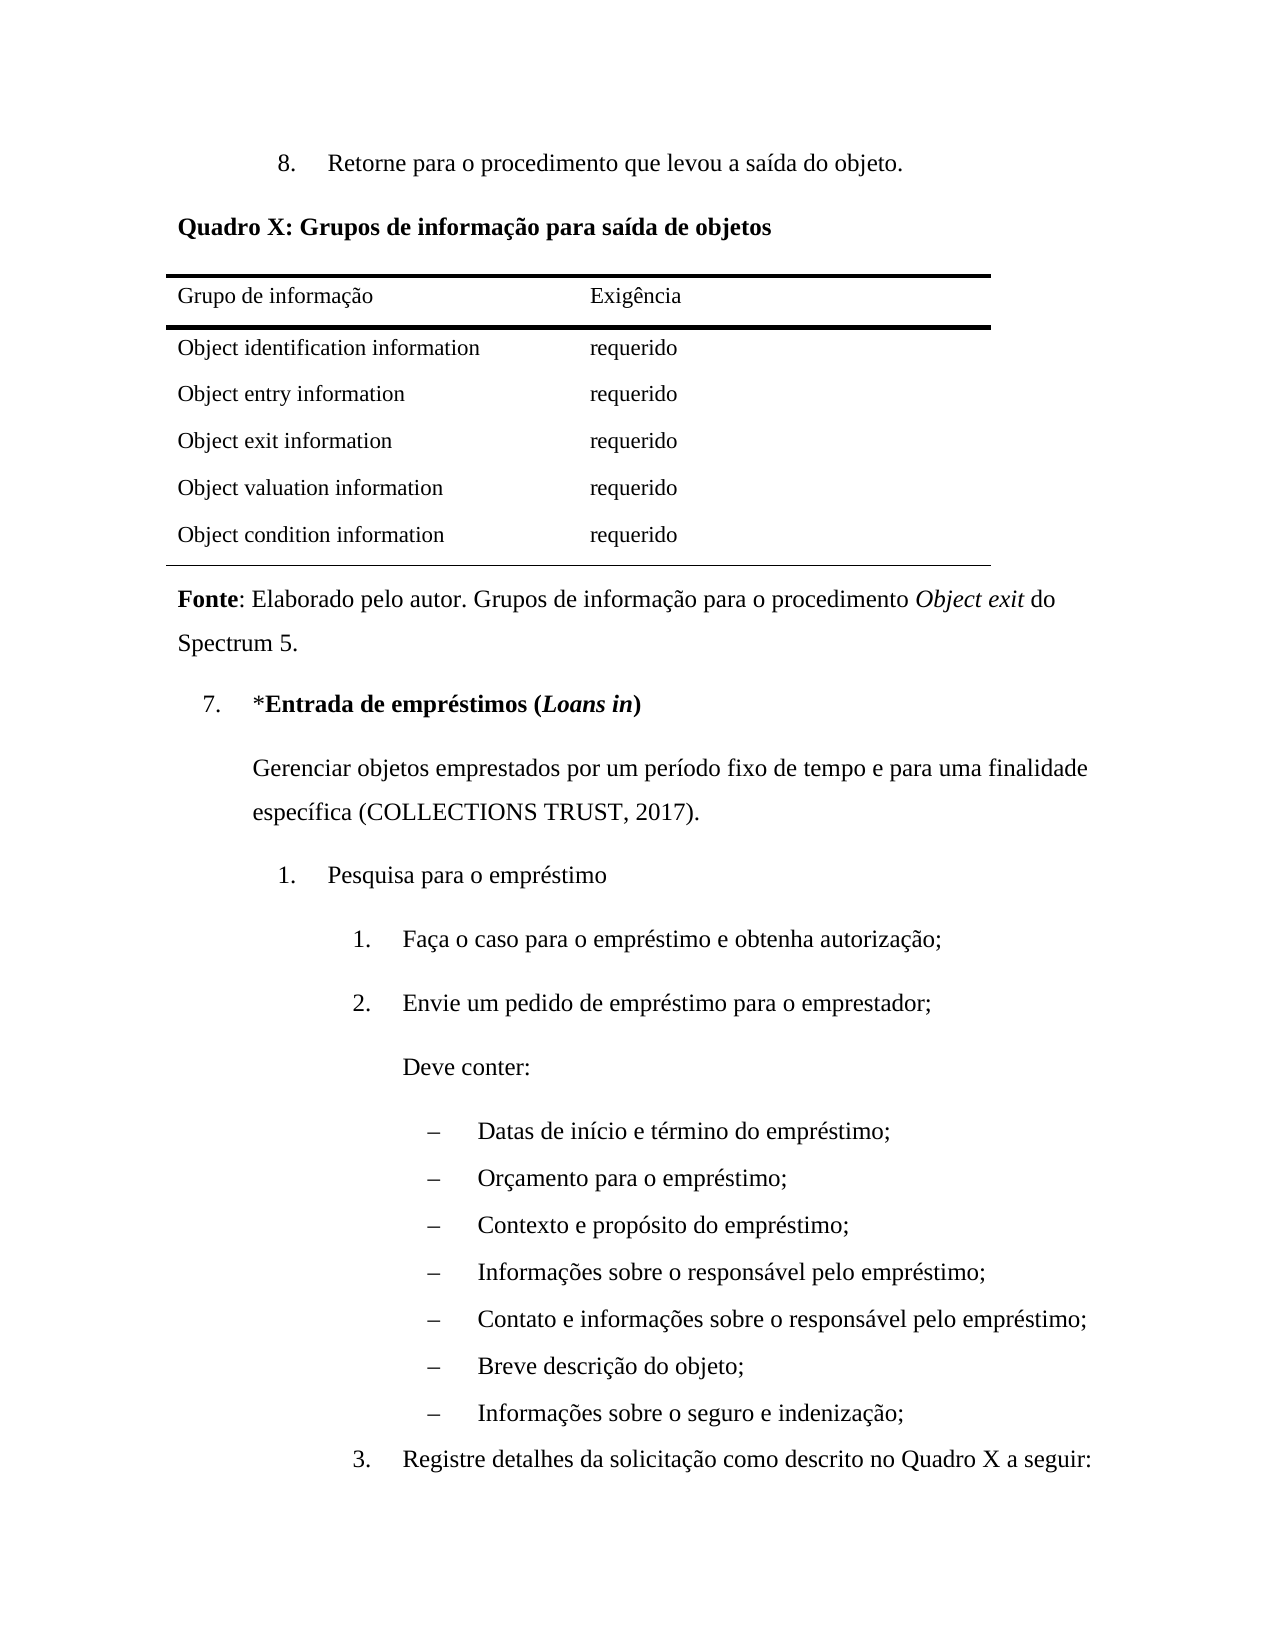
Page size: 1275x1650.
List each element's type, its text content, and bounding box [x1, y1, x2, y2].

list *Entrada de empréstimos (Loans in) [202, 689, 1098, 718]
table_cell requerido [579, 424, 991, 471]
text Quadro X: Grupos de informação para saída de objetos [177, 212, 1098, 240]
table_cell requerido [579, 518, 991, 565]
list Informações sobre o responsável pelo empréstimo; [427, 1257, 1098, 1286]
table_cell Object identification information [166, 330, 578, 377]
table_cell Object valuation information [166, 471, 578, 518]
text Fonte: Elaborado pelo autor. Grupos de informação para o procedimento Object exit do Spectrum 5. [177, 584, 1098, 656]
list Informações sobre o seguro e indenização; [427, 1398, 1098, 1426]
table_cell Object entry information [166, 377, 578, 424]
list Deve conter: [352, 1052, 1098, 1081]
table_cell requerido [579, 330, 991, 377]
table_cell Object condition information [166, 518, 578, 565]
table_cell Object exit information [166, 424, 578, 471]
list Breve descrição do objeto; [427, 1351, 1098, 1379]
table_header Grupo de informação [166, 278, 578, 325]
table_header Exigência [579, 278, 991, 325]
list Retorne para o procedimento que levou a saída do objeto. [277, 148, 1098, 176]
list Contexto e propósito do empréstimo; [427, 1210, 1098, 1239]
table_cell requerido [579, 471, 991, 518]
list Datas de início e término do empréstimo; [427, 1116, 1098, 1145]
list Pesquisa para o empréstimo [277, 861, 1098, 889]
list Orçamento para o empréstimo; [427, 1163, 1098, 1192]
list Registre detalhes da solicitação como descrito no Quadro X a seguir: [352, 1444, 1098, 1473]
list Gerenciar objetos emprestados por um período fixo de tempo e para uma finalidade específica (COLLECTIONS TRUST, 2017). [202, 753, 1098, 825]
table_cell requerido [579, 377, 991, 424]
list Envie um pedido de empréstimo para o emprestador; [352, 988, 1098, 1017]
list Faça o caso para o empréstimo e obtenha autorização; [352, 924, 1098, 953]
list Contato e informações sobre o responsável pelo empréstimo; [427, 1304, 1098, 1333]
